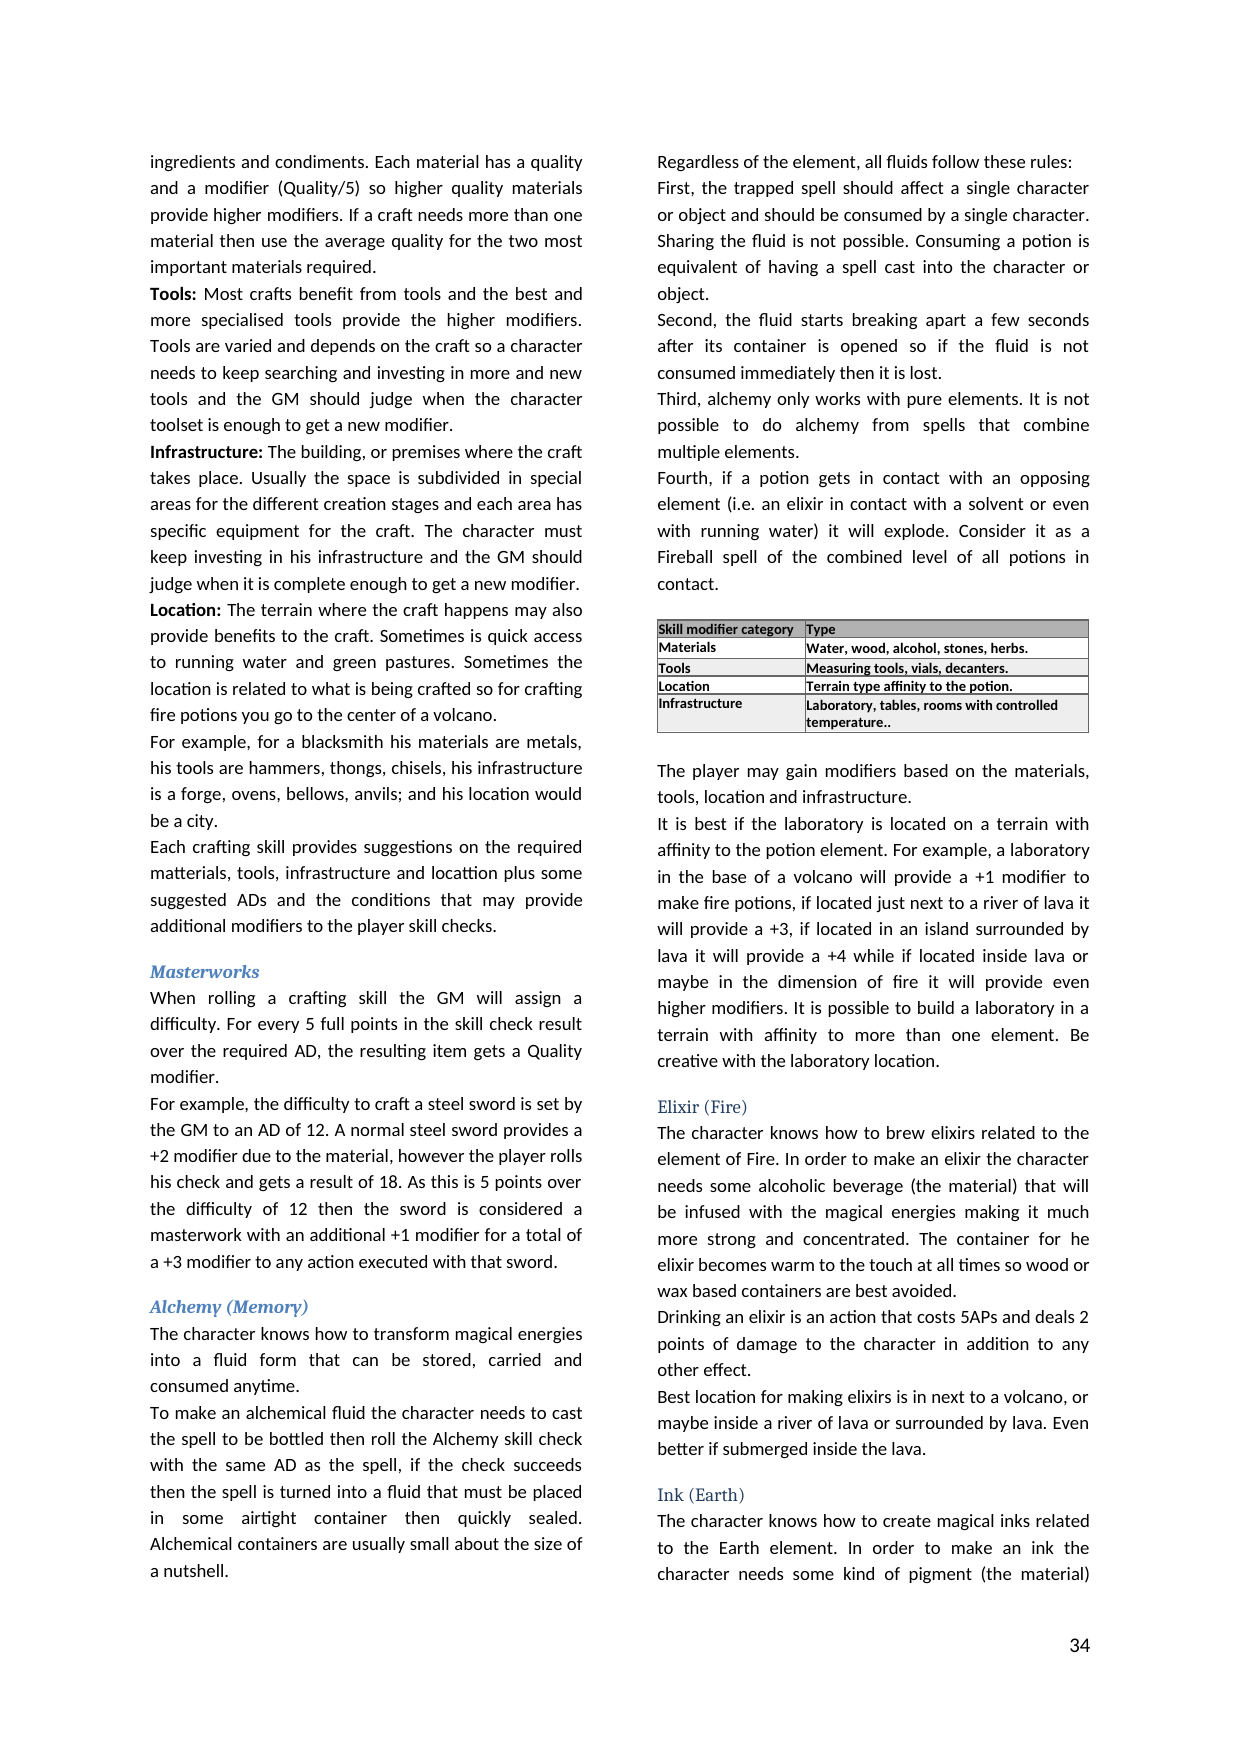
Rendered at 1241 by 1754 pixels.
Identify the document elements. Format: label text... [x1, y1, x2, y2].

text First, the trapped spell should affect a single character or object and should be consumed by a single character. Sharing the fluid is not possible. Consuming a potion is equivalent of having a spell cast into the character or object. [657, 176, 1090, 305]
text Third, alchemy only works with pure elements. It is not possible to do alchemy from spells that combine multiple elements. [657, 387, 1090, 463]
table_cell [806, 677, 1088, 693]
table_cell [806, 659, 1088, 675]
text Each crafting skill provides suggestions on the required matterials, tools, infrastructure and locattion plus some suggested ADs and the conditions that may provide additional modifiers to the player skill checks. [150, 835, 583, 937]
text Fourth, if a potion gets in contact with an opposing element (i.e. an elixir in contact with a solvent or even with running water) it will explode. Consider it as a Fireball spell of the combined level of all potions in contact. [657, 466, 1090, 594]
text Second, the fluid starts breaking apart a few seconds after its container is opened so if the fluid is not consumed immediately then it is lost. [657, 308, 1090, 384]
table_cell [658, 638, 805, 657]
text Best location for making elixirs is in next to a volcano, or maybe inside a river of lava or surrounded by lava. Even better if submerged inside the lava. [657, 1385, 1090, 1460]
subtitle Masterworks [150, 961, 583, 983]
subtitle Elixir (Fire) [657, 1096, 1090, 1118]
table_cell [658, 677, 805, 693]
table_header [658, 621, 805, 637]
text The character knows how to transform magical energies into a fluid form that can be stored, carried and consumed anytime. [150, 1322, 583, 1397]
subtitle Ink (Earth) [657, 1485, 1090, 1506]
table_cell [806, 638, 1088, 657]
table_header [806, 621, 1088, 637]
text The player may gain modifiers based on the materials, tools, location and infrastructure. [657, 759, 1090, 809]
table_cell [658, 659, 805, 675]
text Infrastructure: The building, or premises where the craft takes place. Usually the space is subdivided in special areas for the different creation stages and each area has specific equipment for the craft. The character must keep investing in his infrastructure and the GM should judge when it is complete enough to get a new modifier. [150, 440, 583, 594]
text The character knows how to brew elixirs related to the element of Fire. In order to make an elixir the character needs some alcoholic beverage (the material) that will be infused with the magical energies making it much more strong and concentrated. The container for he elixir becomes warm to the touch at all times so wood or wax based containers are best avoided. [657, 1121, 1090, 1302]
text When rolling a crafting skill the GM will assign a difficulty. For every 5 full points in the skill check result over the required AD, the resulting item gets a Quality modifier. [150, 986, 583, 1088]
subtitle Alchemy (Memory) [150, 1297, 583, 1318]
text Location: The terrain where the craft happens may also provide benefits to the craft. Sometimes is quick access to running water and green pastures. Sometimes the location is related to what is being crafted so for crafting fire potions you go to the center of a volcano. [150, 598, 583, 726]
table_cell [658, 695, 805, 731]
text For example, the difficulty to craft a steel sword is set by the GM to an AD of 12. A normal steel sword provides a +2 modifier due to the material, however the player rolls his check and gets a result of 18. As this is 5 points over the difficulty of 12 then the sword is considered a masterwork with an additional +1 modifier for a total of a +3 modifier to any action executed with that sword. [150, 1092, 583, 1273]
text Regardless of the element, all fluids follow these rules: [657, 150, 1090, 173]
text It is best if the laboratory is located on a terrain with affinity to the potion element. For example, a laboratory in the base of a volcano will provide a +1 modifier to make fire potions, if located just next to a river of lava it will provide a +3, if located in an island surrounded by lava it will provide a +4 while if located inside lava or maybe in the dimension of fire it will provide even higher modifiers. It is possible to build a laboratory in a terrain with affinity to more than one element. Be creative with the laboratory location. [657, 812, 1090, 1072]
text To make an alchemical fluid the character needs to cast the spell to be bottled then roll the Alchemy skill check with the same AD as the spell, if the check succeeds then the spell is turned into a fluid that must be placed in some airtight container then quickly sealed. Alchemical containers are usually small about the size of a nutshell. [150, 1401, 583, 1582]
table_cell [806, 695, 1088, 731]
text For example, for a blacksmith his materials are metals, his tools are hammers, thongs, chisels, his infrastructure is a forge, ovens, bellows, anvils; and his location would be a city. [150, 730, 583, 832]
text Drinking an elixir is an action that costs 5APs and deals 2 points of damage to the character in addition to any other effect. [657, 1306, 1090, 1381]
